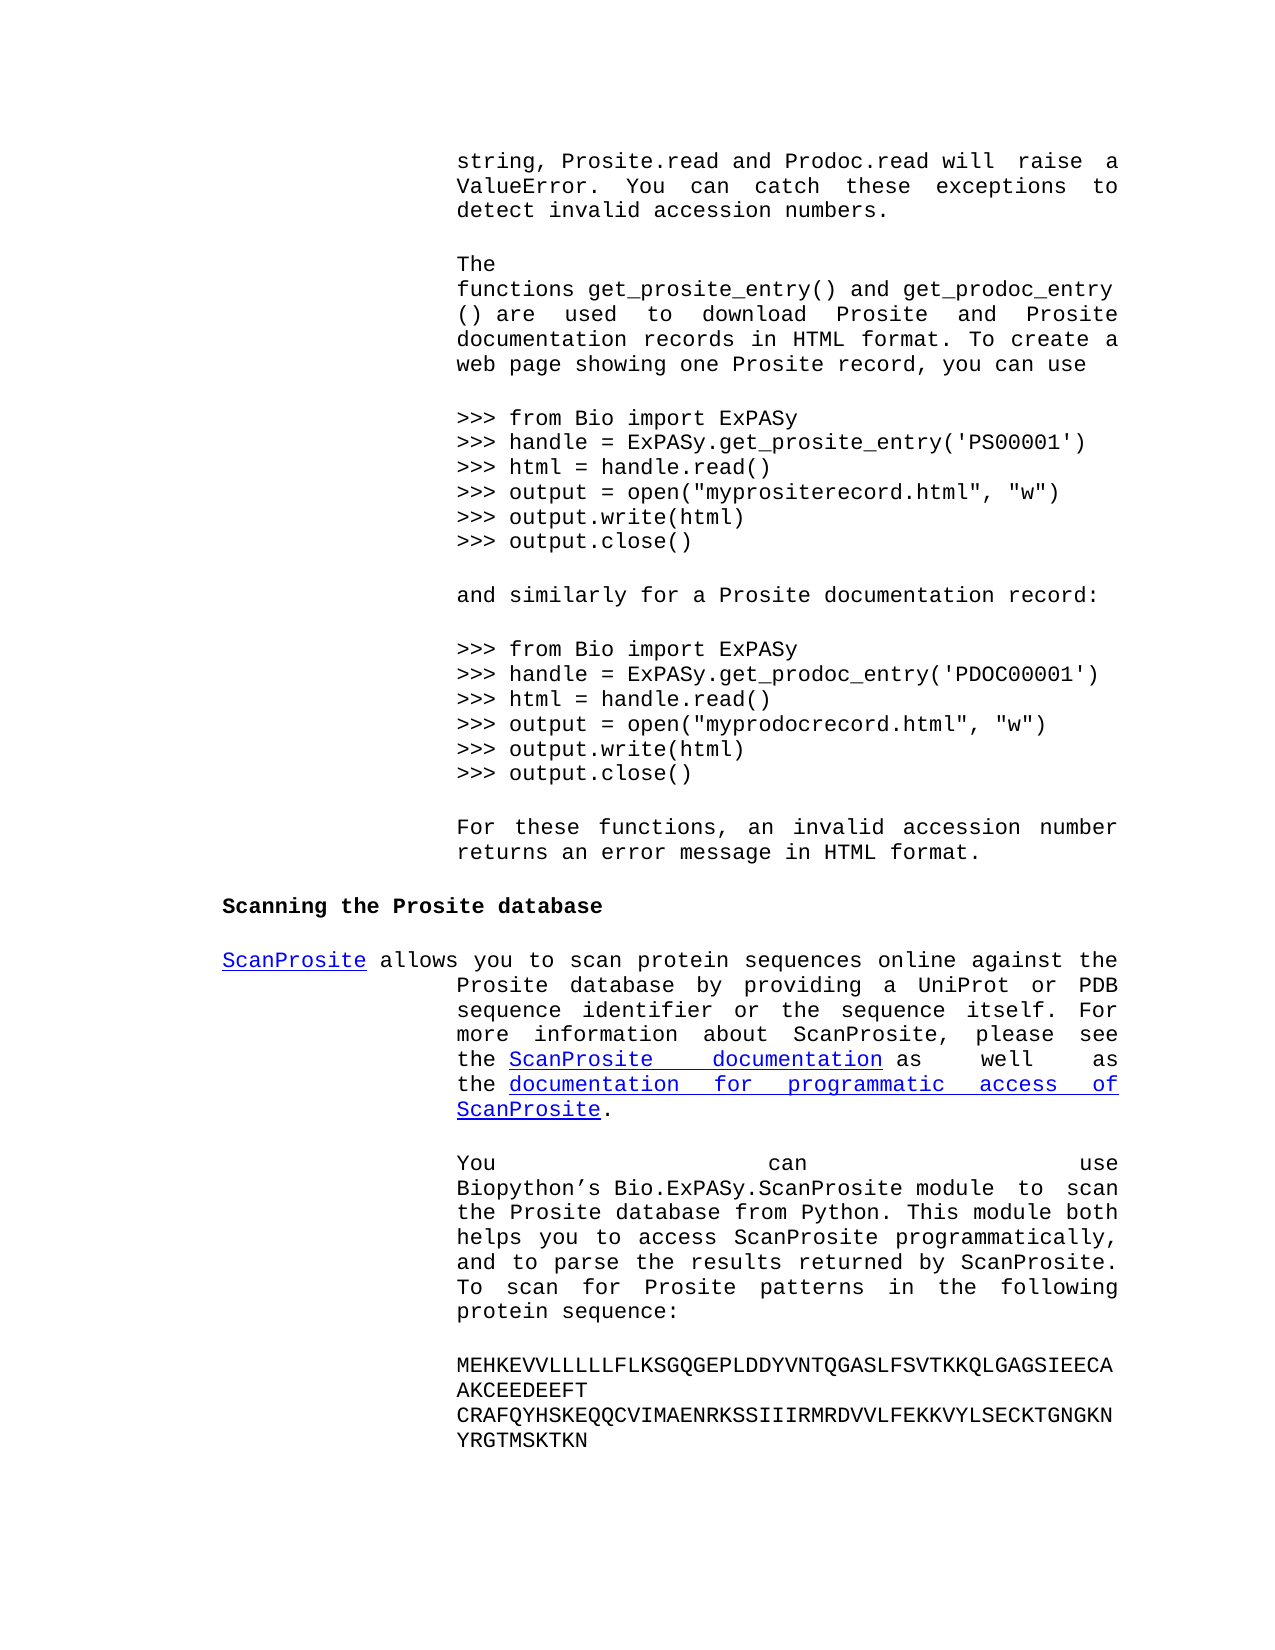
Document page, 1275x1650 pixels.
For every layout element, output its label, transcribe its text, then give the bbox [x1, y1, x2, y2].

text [456, 150, 1118, 224]
text >>> output.close() [456, 531, 1118, 555]
text and similarly for a Prosite documentation record: [456, 584, 1118, 609]
text >>> output.write(html) [456, 738, 1118, 762]
text >>> from Bio import ExPASy [456, 407, 1118, 431]
text >>> output = open("myprositerecord.html", "w") [456, 481, 1118, 506]
text >>> handle = ExPASy.get_prosite_entry('PS00001') [456, 431, 1118, 456]
text ScanProsite allows you to scan protein sequences online against the Prosite database by providing a UniProt or PDB sequence identifier or the sequence itself. For more information about ScanProsite, please see the ScanProsite documentation as well as the documentation for programmatic access of ScanProsite. [222, 949, 1118, 1123]
text >>> output.write(html) [456, 506, 1118, 531]
text The functions get_prosite_entry() and get_prodoc_entry() are used to download Prosite and Prosite documentation records in HTML format. To create a web page showing one Prosite record, you can use [456, 253, 1118, 377]
text >>> from Bio import ExPASy [456, 638, 1118, 663]
text >>> html = handle.read() [456, 456, 1118, 481]
text >>> output = open("myprodocrecord.html", "w") [456, 713, 1118, 738]
text MEHKEVVLLLLLFLKSGQGEPLDDYVNTQGASLFSVTKKQLGAGSIEECAAKCEEDEEFT [456, 1354, 1118, 1404]
text Scanning the Prosite database [222, 895, 1118, 920]
text >>> html = handle.read() [456, 688, 1118, 713]
text >>> handle = ExPASy.get_prodoc_entry('PDOC00001') [456, 663, 1118, 688]
text You can use Biopython’s Bio.ExPASy.ScanProsite module to scan the Prosite database from Python. This module both helps you to access ScanProsite programmatically, and to parse the results returned by ScanProsite. To scan for Prosite patterns in the following protein sequence: [456, 1152, 1118, 1325]
text >>> output.close() [456, 762, 1118, 787]
text For these functions, an invalid accession number returns an error message in HTML format. [456, 816, 1118, 866]
text CRAFQYHSKEQQCVIMAENRKSSIIIRMRDVVLFEKKVYLSECKTGNGKNYRGTMSKTKN [456, 1404, 1118, 1454]
